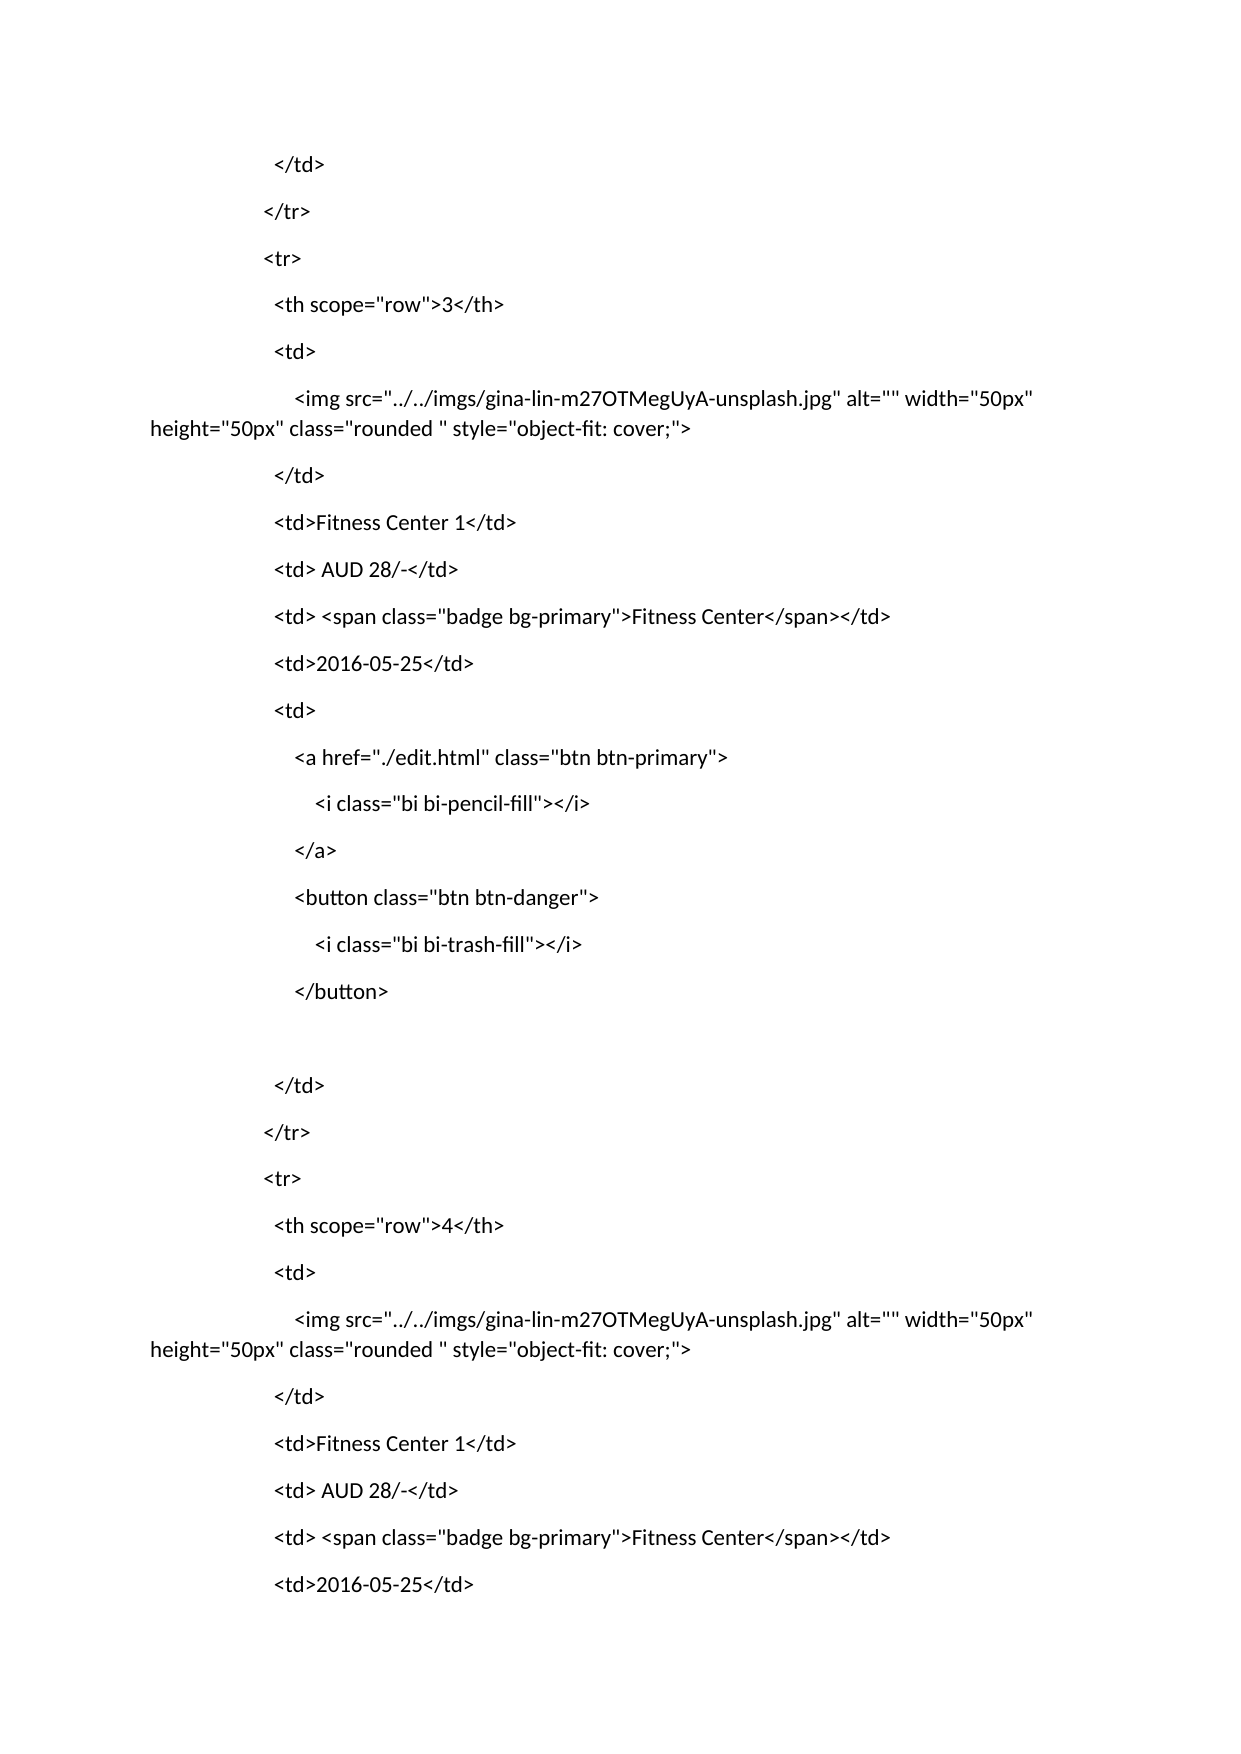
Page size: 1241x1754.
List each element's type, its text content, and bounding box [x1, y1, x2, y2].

text </tr> [150, 197, 1090, 225]
text <td>2016-05-25</td> [150, 649, 1090, 677]
text <th scope="row">3</th> [150, 291, 1090, 319]
text <a href="./edit.html" class="btn btn-primary"> [150, 743, 1090, 771]
text <td> AUD 28/-</td> [150, 555, 1090, 583]
text <i class="bi bi-trash-fill"></i> [150, 930, 1090, 958]
text <i class="bi bi-pencil-fill"></i> [150, 789, 1090, 818]
text <td> <span class="badge bg-primary">Fitness Center</span></td> [150, 1523, 1090, 1551]
text </a> [150, 836, 1090, 864]
text </td> [150, 150, 1090, 178]
text <td>Fitness Center 1</td> [150, 508, 1090, 536]
text <button class="btn btn-danger"> [150, 883, 1090, 911]
text <td> [150, 696, 1090, 724]
text <td> [150, 1258, 1090, 1286]
text <td> [150, 337, 1090, 366]
text <td> <span class="badge bg-primary">Fitness Center</span></td> [150, 602, 1090, 630]
text <td> AUD 28/-</td> [150, 1476, 1090, 1504]
text </td> [150, 1382, 1090, 1410]
text <th scope="row">4</th> [150, 1211, 1090, 1239]
text <img src="../../imgs/gina-lin-m27OTMegUyA-unsplash.jpg" alt="" width="50px" height="50px" class="rounded " style="object-fit: cover;"> [150, 384, 1090, 443]
text </button> [150, 977, 1090, 1005]
text <img src="../../imgs/gina-lin-m27OTMegUyA-unsplash.jpg" alt="" width="50px" height="50px" class="rounded " style="object-fit: cover;"> [150, 1305, 1090, 1363]
text </td> [150, 1071, 1090, 1099]
text <td>2016-05-25</td> [150, 1570, 1090, 1598]
text <tr> [150, 244, 1090, 272]
text </td> [150, 461, 1090, 489]
text </tr> [150, 1118, 1090, 1146]
text <td>Fitness Center 1</td> [150, 1429, 1090, 1457]
text <tr> [150, 1164, 1090, 1193]
